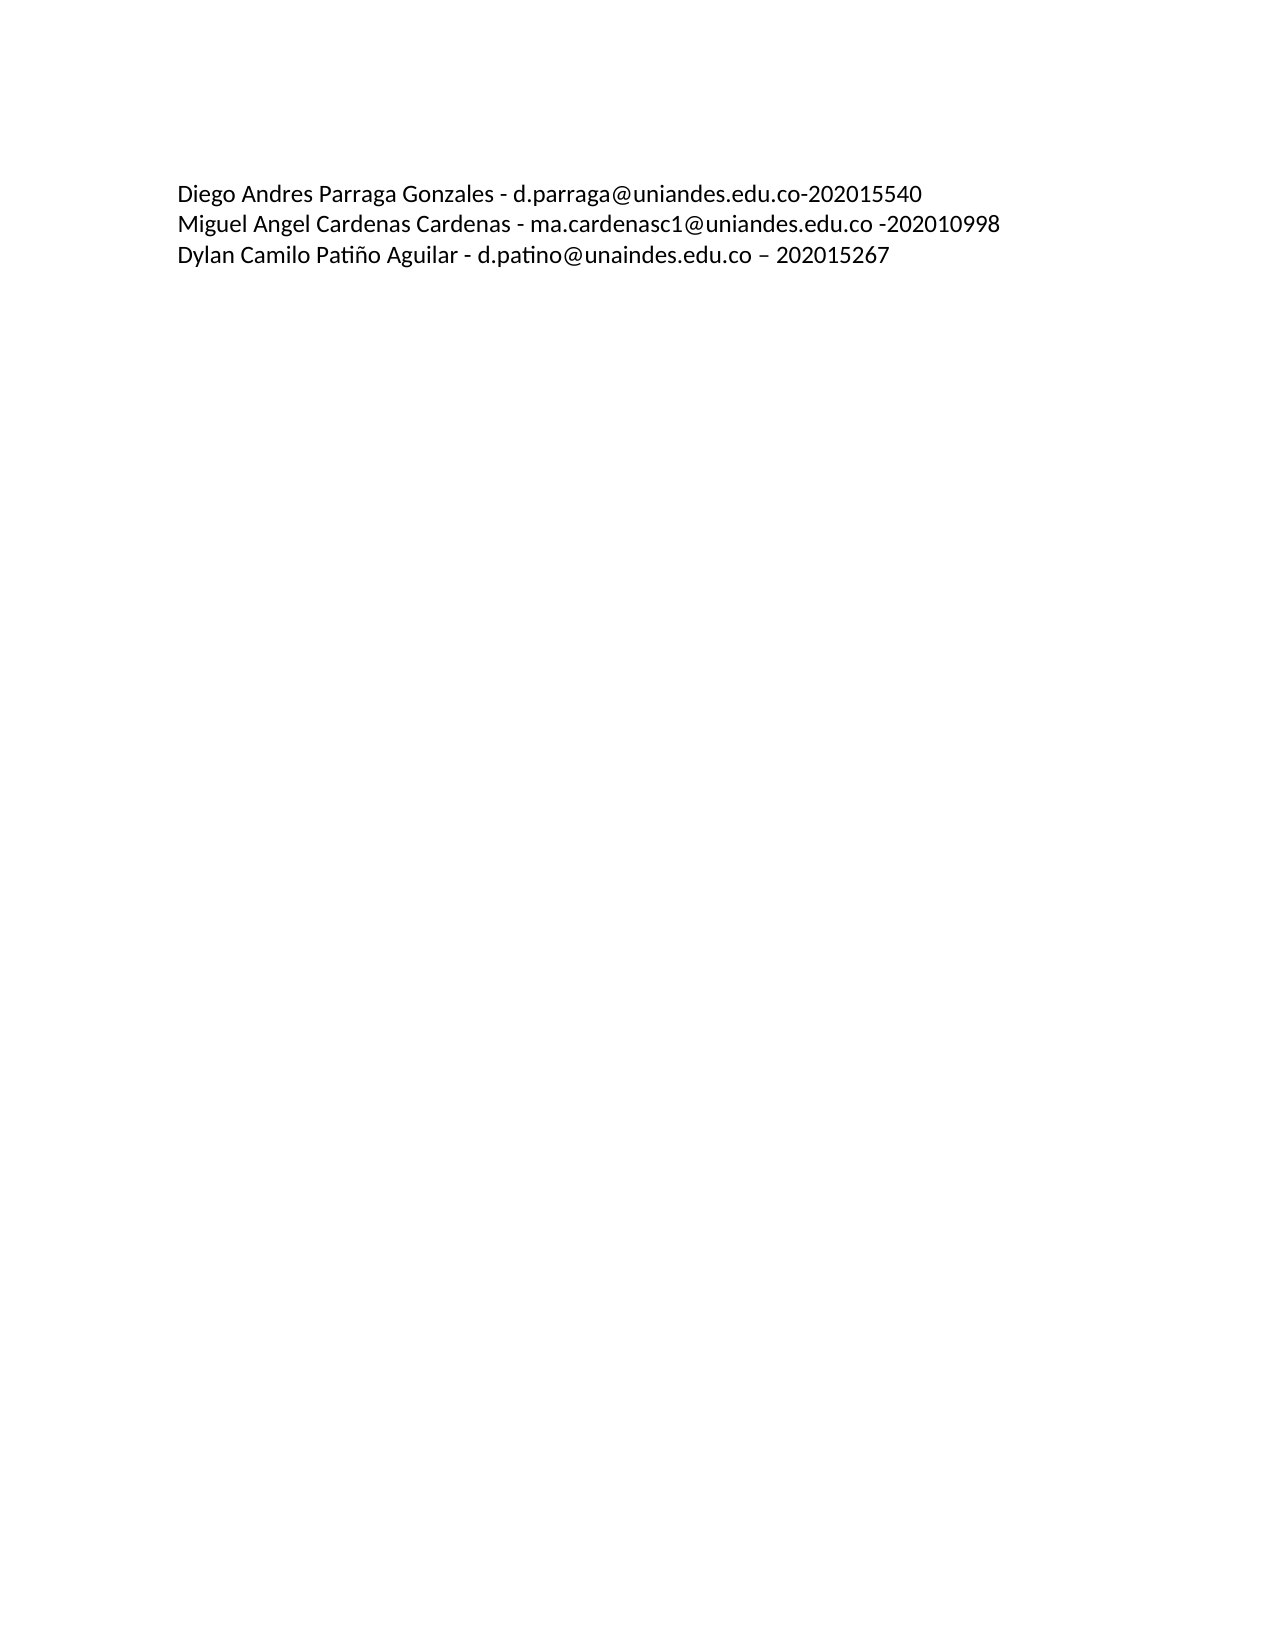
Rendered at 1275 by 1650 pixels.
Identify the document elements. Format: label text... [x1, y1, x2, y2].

text Miguel Angel Cardenas Cardenas - ma.cardenasc1@uniandes.edu.co -202010998 [177, 209, 1098, 239]
text Diego Andres Parraga Gonzales - d.parraga@uniandes.edu.co-202015540 [177, 178, 1098, 209]
text Dylan Camilo Patiño Aguilar - d.patino@unaindes.edu.co – 202015267 [177, 239, 1098, 270]
